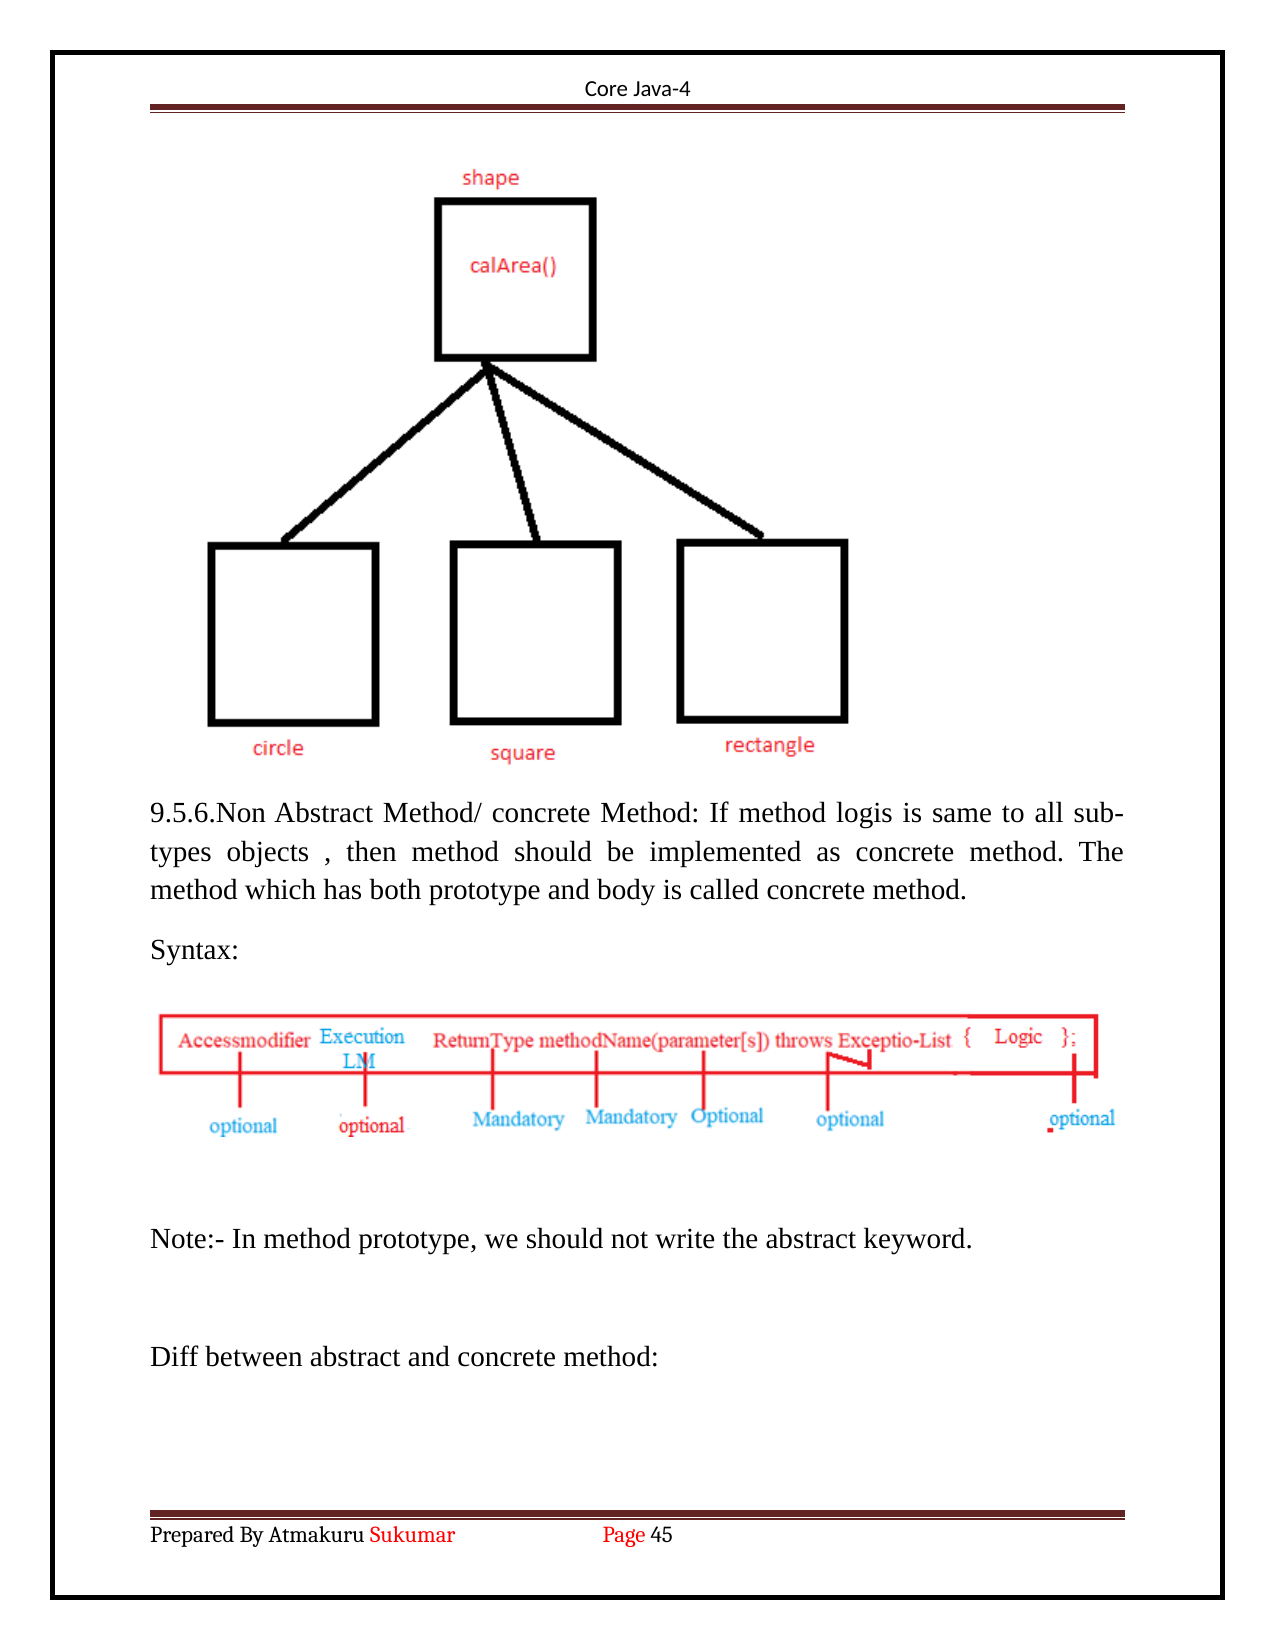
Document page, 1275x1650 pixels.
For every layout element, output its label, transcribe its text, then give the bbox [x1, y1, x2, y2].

picture [150, 150, 872, 771]
text Note:- In method prototype, we should not write the abstract keyword. [150, 1221, 1125, 1254]
picture [150, 991, 1125, 1137]
text 9.5.6.Non Abstract Method/ concrete Method: If method logis is same to all sub-types objects , then method should be implemented as concrete method. The method which has both prototype and body is called concrete method. [150, 795, 1125, 906]
text Syntax: [150, 932, 1125, 965]
text Diff between abstract and concrete method: [150, 1339, 1125, 1373]
